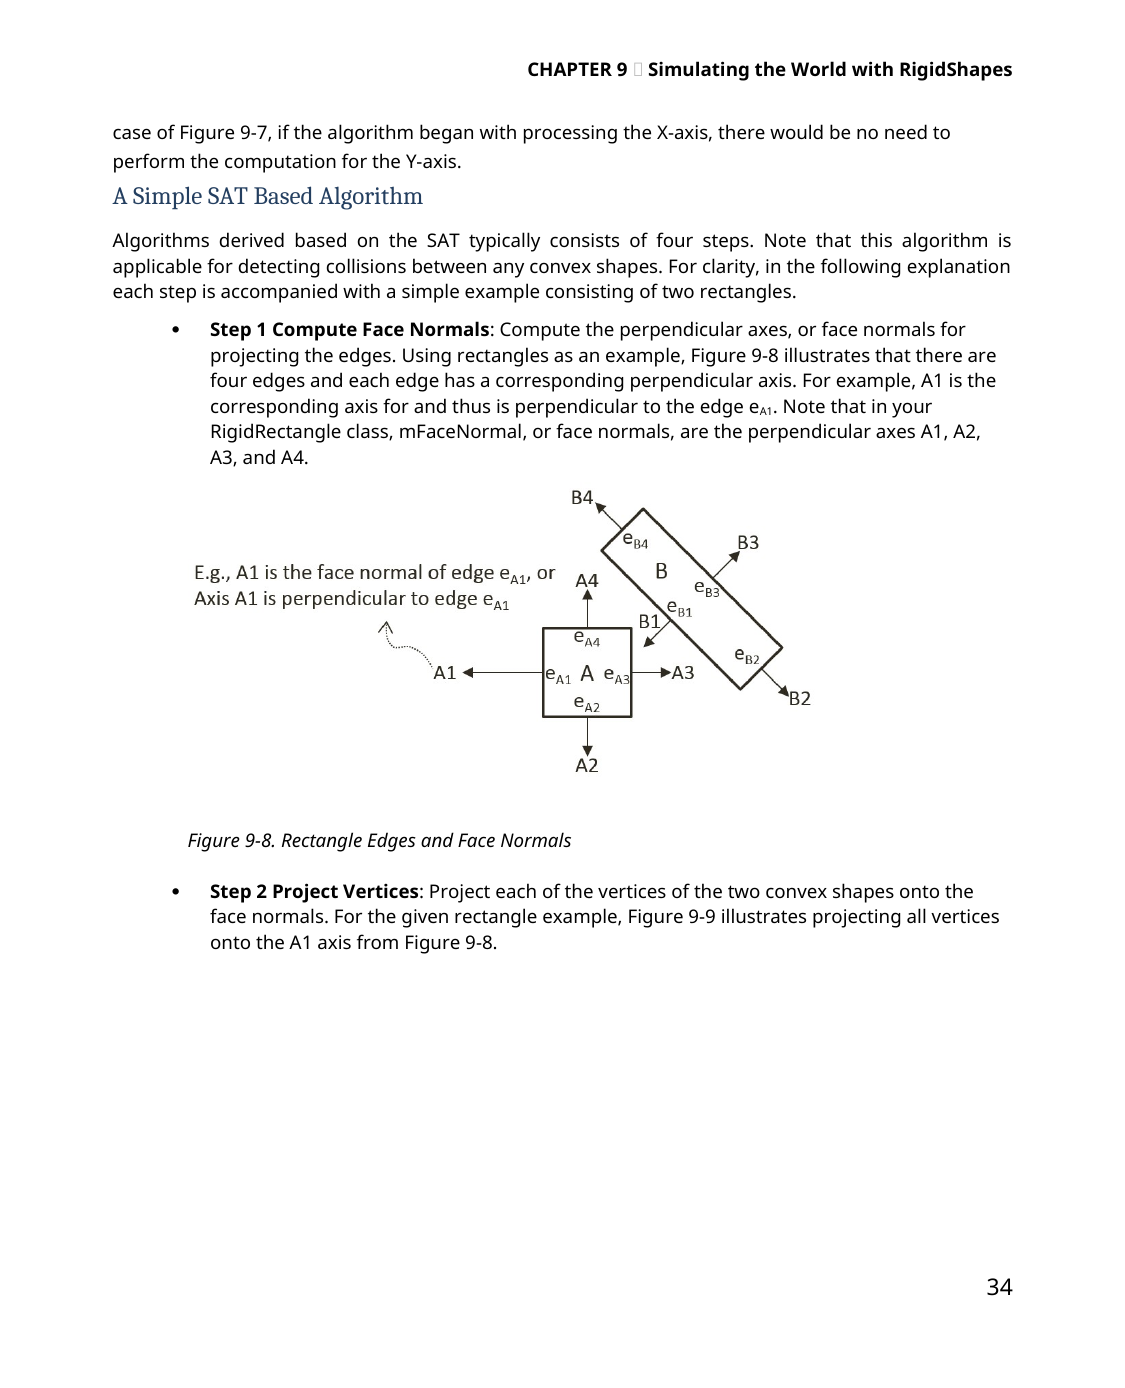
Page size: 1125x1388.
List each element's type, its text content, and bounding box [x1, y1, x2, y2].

picture [187, 482, 823, 786]
text Step 2 Project Vertices: Project each of the vertices of the two convex shapes onto the face normals. For the given rectangle example, Figure 9-9 illustrates projecting all vertices onto the A1 axis from Figure 9-8. [172, 878, 1012, 955]
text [112, 119, 1012, 174]
text Step 1 Compute Face Normals: Compute the perpendicular axes, or face normals for projecting the edges. Using rectangles as an example, Figure 9-8 illustrates that there are four edges and each edge has a corresponding perpendicular axis. For example, A1 is the corresponding axis for and thus is perpendicular to the edge eA1. Note that in your RigidRectangle class, mFaceNormal, or face normals, are the perpendicular axes A1, A2, A3, and A4. [172, 317, 1012, 470]
text Algorithms derived based on the SAT typically consists of four steps. Note that this algorithm is applicable for detecting collisions between any convex shapes. For clarity, in the following explanation each step is accompanied with a simple example consisting of two rectangles. [112, 227, 1012, 304]
subtitle A Simple SAT Based Algorithm [112, 182, 1012, 211]
text Figure 9-8. Rectangle Edges and Face Normals [112, 828, 1012, 853]
